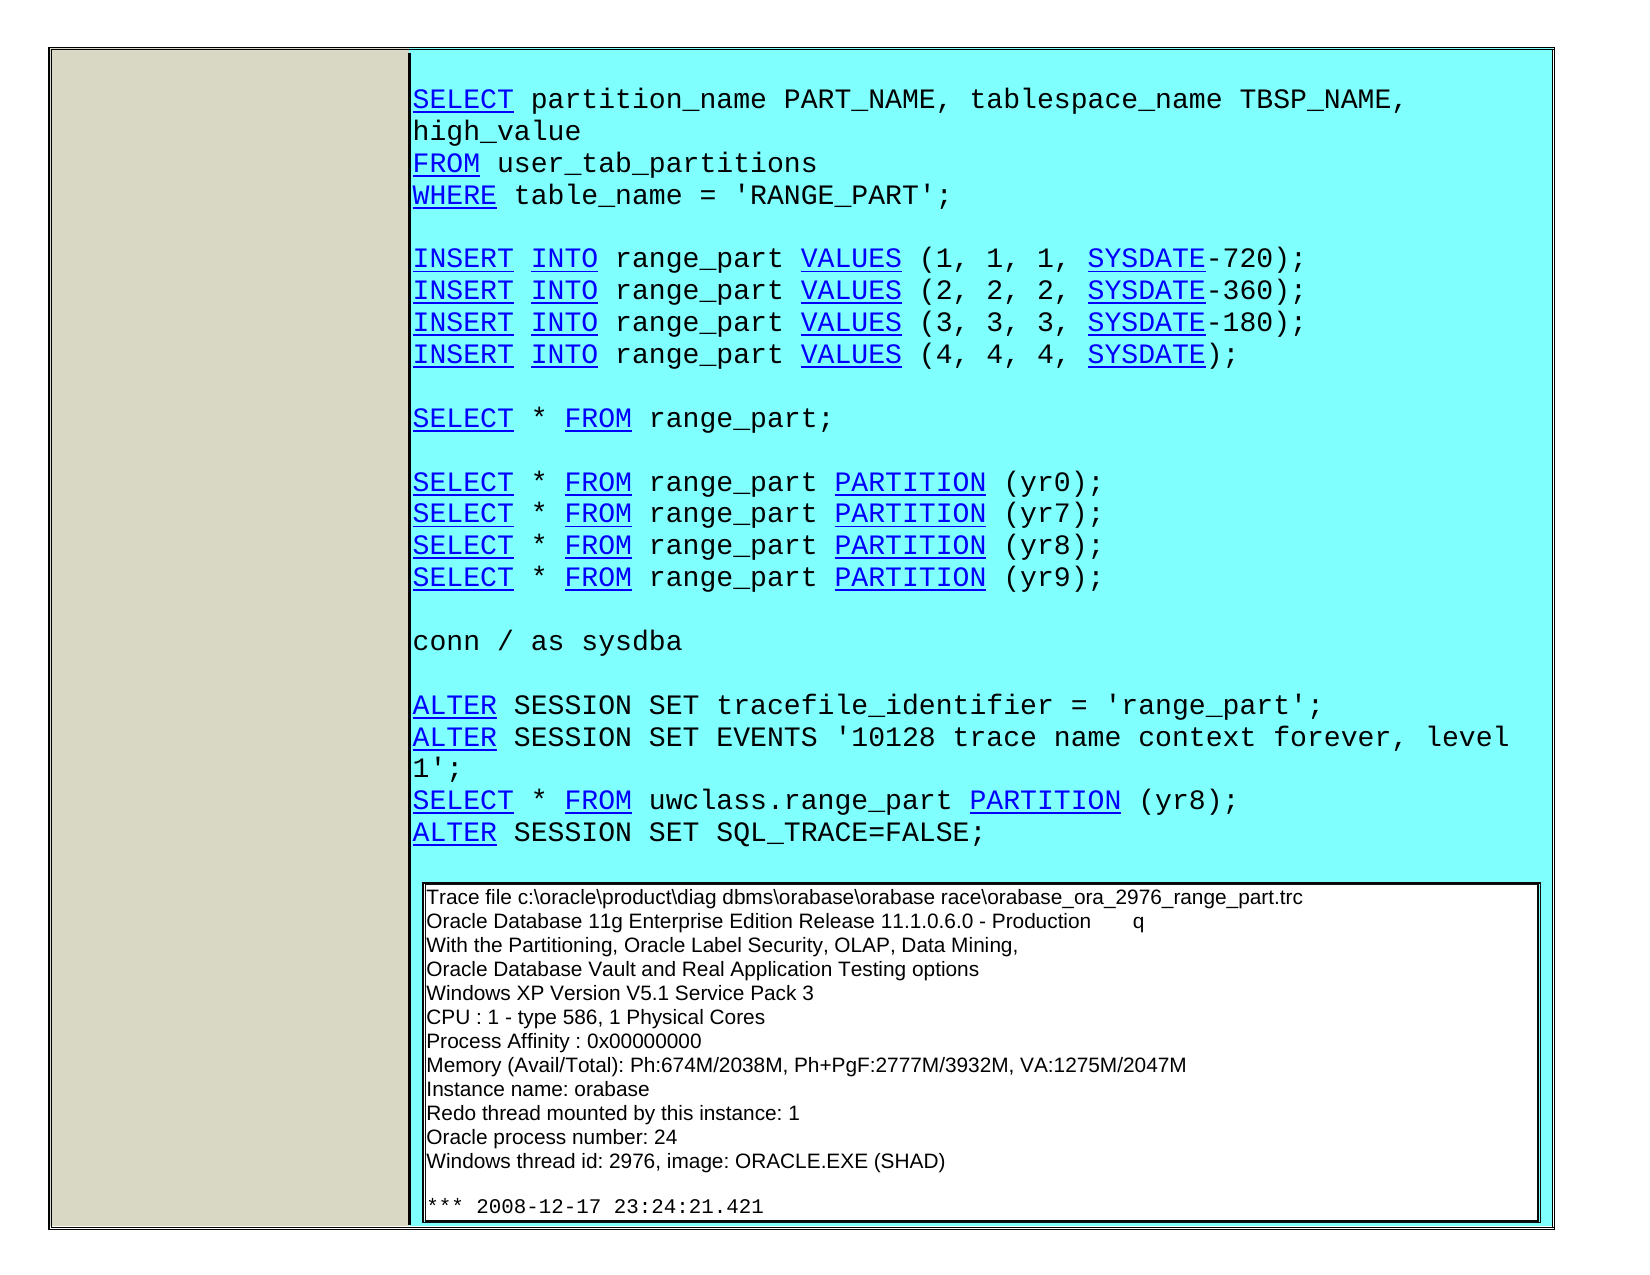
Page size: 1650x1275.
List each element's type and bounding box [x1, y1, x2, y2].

table_cell [409, 50, 1552, 1226]
table_cell [52, 50, 409, 1226]
